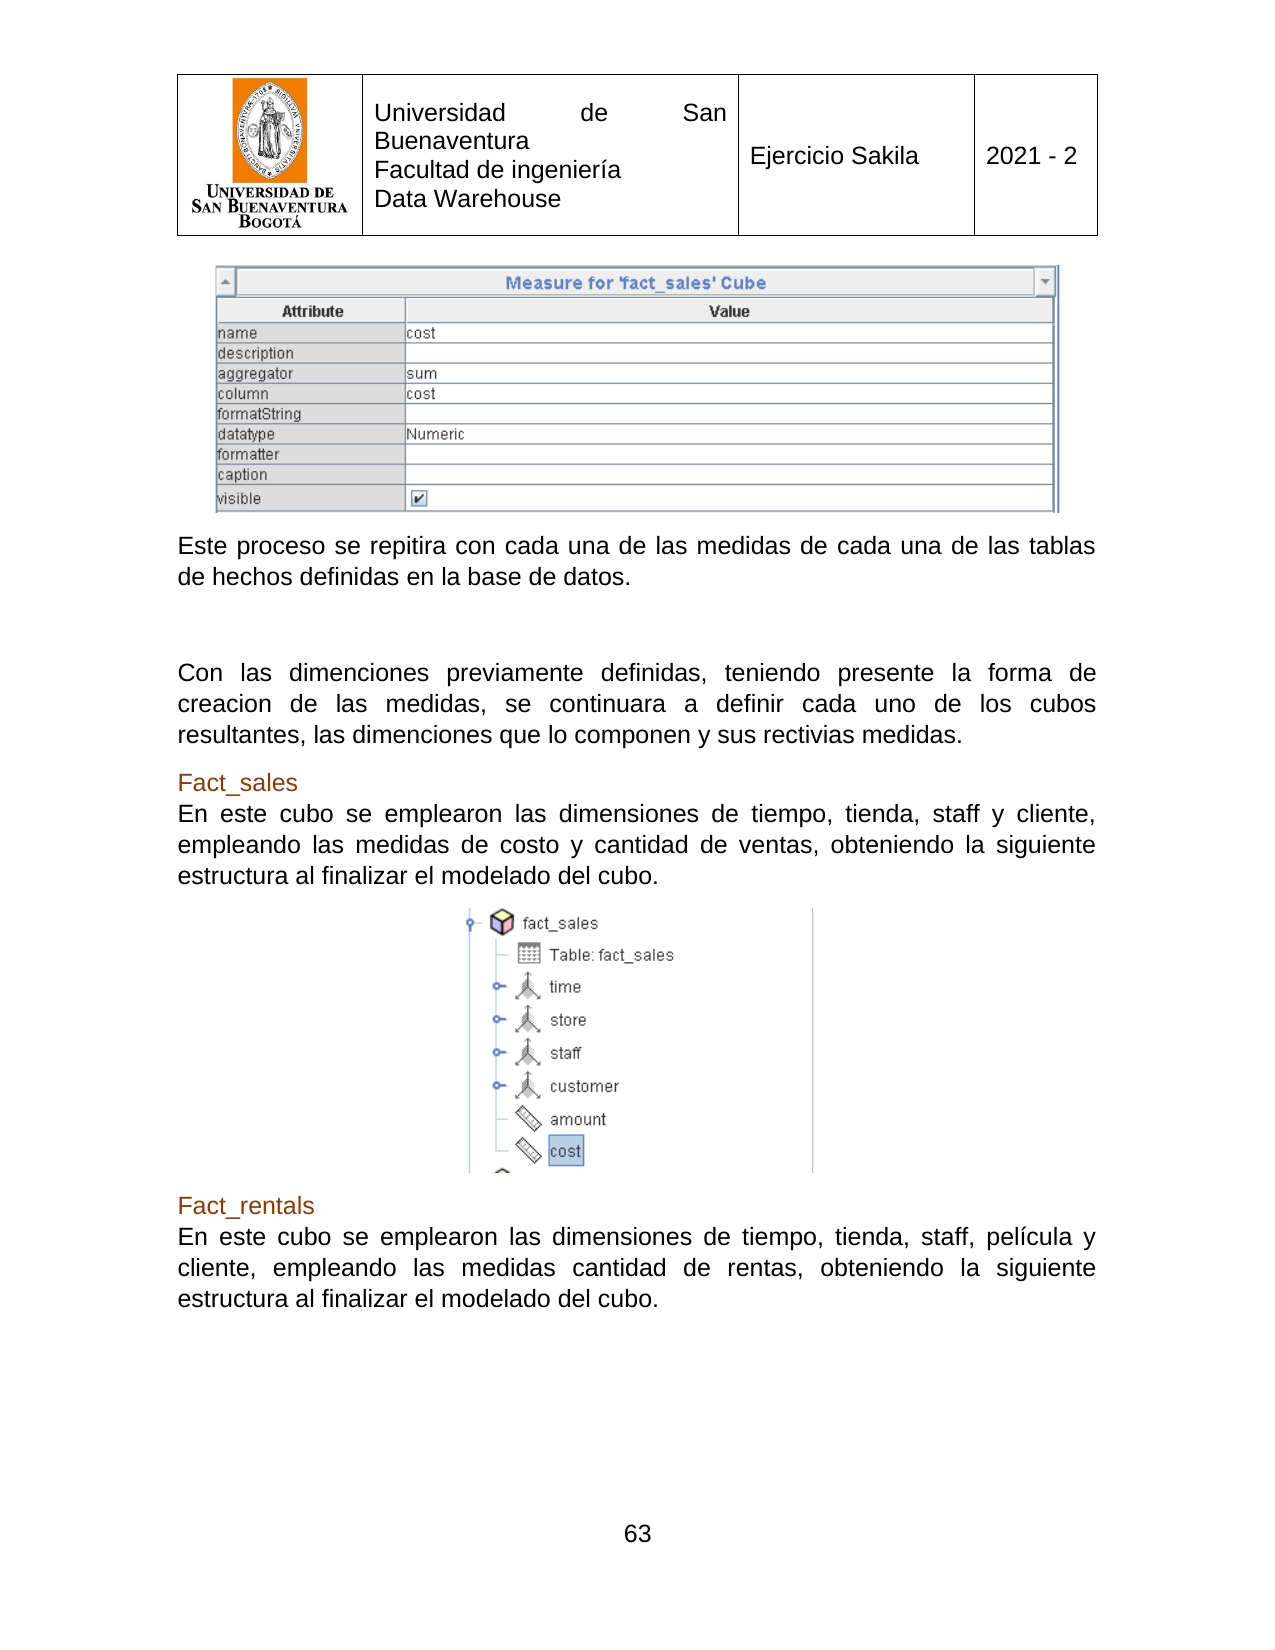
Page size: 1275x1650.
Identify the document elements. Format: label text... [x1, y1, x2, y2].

picture [188, 75, 350, 235]
text En este cubo se emplearon las dimensiones de tiempo, tienda, staff, película y cliente, empleando las medidas cantidad de rentas, obteniendo la siguiente estructura al finalizar el modelado del cubo. [177, 1222, 1098, 1313]
text Con las dimenciones previamente definidas, teniendo presente la forma de creacion de las medidas, se continuara a definir cada uno de los cubos resultantes, las dimenciones que lo componen y sus rectivias medidas. [177, 658, 1098, 749]
subtitle Fact_rentals [177, 1191, 1098, 1220]
subtitle Fact_sales [177, 768, 1098, 796]
text En este cubo se emplearon las dimensiones de tiempo, tienda, staff y cliente, empleando las medidas de costo y cantidad de ventas, obteniendo la siguiente estructura al finalizar el modelado del cubo. [177, 799, 1098, 889]
picture [215, 265, 1060, 513]
text Este proceso se repitira con cada una de las medidas de cada una de las tablas de hechos definidas en la base de datos. [177, 531, 1098, 591]
picture [462, 908, 814, 1173]
